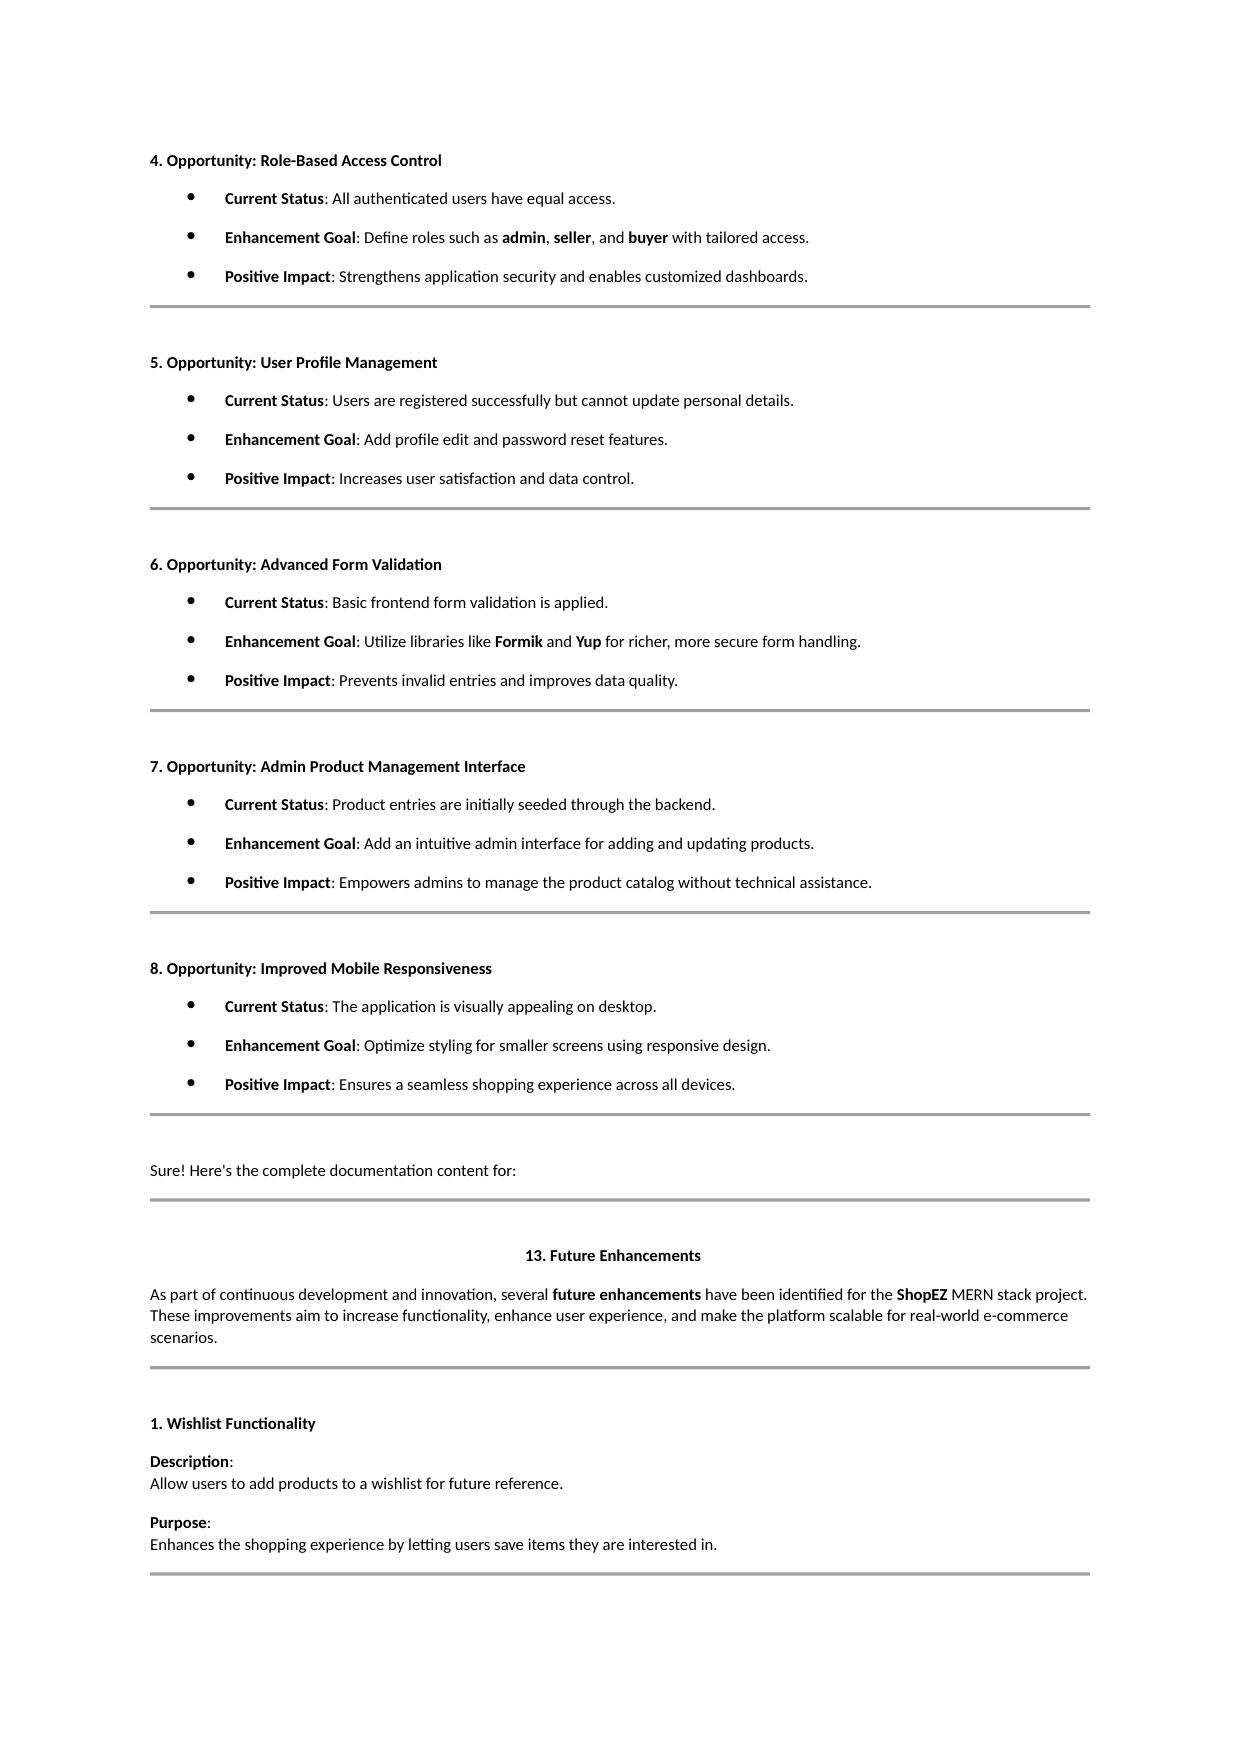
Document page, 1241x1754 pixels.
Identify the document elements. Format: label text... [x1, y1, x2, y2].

list Enhancement Goal: Define roles such as admin, seller, and buyer with tailored access. [187, 227, 1090, 248]
list Current Status: All authenticated users have equal access. [187, 188, 1090, 209]
list Current Status: Users are registered successfully but cannot update personal details. [187, 391, 1090, 411]
list Enhancement Goal: Utilize libraries like Formik and Yup for richer, more secure form handling. [187, 631, 1090, 652]
text 4. Opportunity: Role-Based Access Control [150, 150, 1090, 170]
text Description: Allow users to add products to a wishlist for future reference. [150, 1452, 1090, 1494]
text 1. Wishlist Functionality [150, 1413, 1090, 1433]
text 5. Opportunity: User Profile Management [150, 352, 1090, 372]
list Current Status: Basic frontend form validation is applied. [187, 592, 1090, 613]
text 13. Future Enhancements [450, 1245, 1090, 1266]
list Current Status: Product entries are initially seeded through the backend. [187, 794, 1090, 815]
list Positive Impact: Ensures a seamless shopping experience across all devices. [187, 1074, 1090, 1095]
list Positive Impact: Increases user satisfaction and data control. [187, 468, 1090, 489]
text 7. Opportunity: Admin Product Management Interface [150, 756, 1090, 776]
text 8. Opportunity: Improved Mobile Responsiveness [150, 958, 1090, 978]
list Current Status: The application is visually appealing on desktop. [187, 996, 1090, 1017]
list Enhancement Goal: Add profile edit and password reset features. [187, 429, 1090, 450]
list Enhancement Goal: Optimize styling for smaller screens using responsive design. [187, 1035, 1090, 1056]
text Purpose: Enhances the shopping experience by letting users save items they are interested in. [150, 1512, 1090, 1554]
text Sure! Here's the complete documentation content for: [150, 1160, 1090, 1180]
text As part of continuous development and innovation, several future enhancements have been identified for the ShopEZ MERN stack project. These improvements aim to increase functionality, enhance user experience, and make the platform scalable for real-world e-commerce scenarios. [150, 1284, 1090, 1348]
text 6. Opportunity: Advanced Form Validation [150, 554, 1090, 574]
list Positive Impact: Strengthens application security and enables customized dashboards. [187, 266, 1090, 287]
list Positive Impact: Empowers admins to manage the product catalog without technical assistance. [187, 872, 1090, 893]
list Positive Impact: Prevents invalid entries and improves data quality. [187, 670, 1090, 691]
list Enhancement Goal: Add an intuitive admin interface for adding and updating products. [187, 833, 1090, 854]
